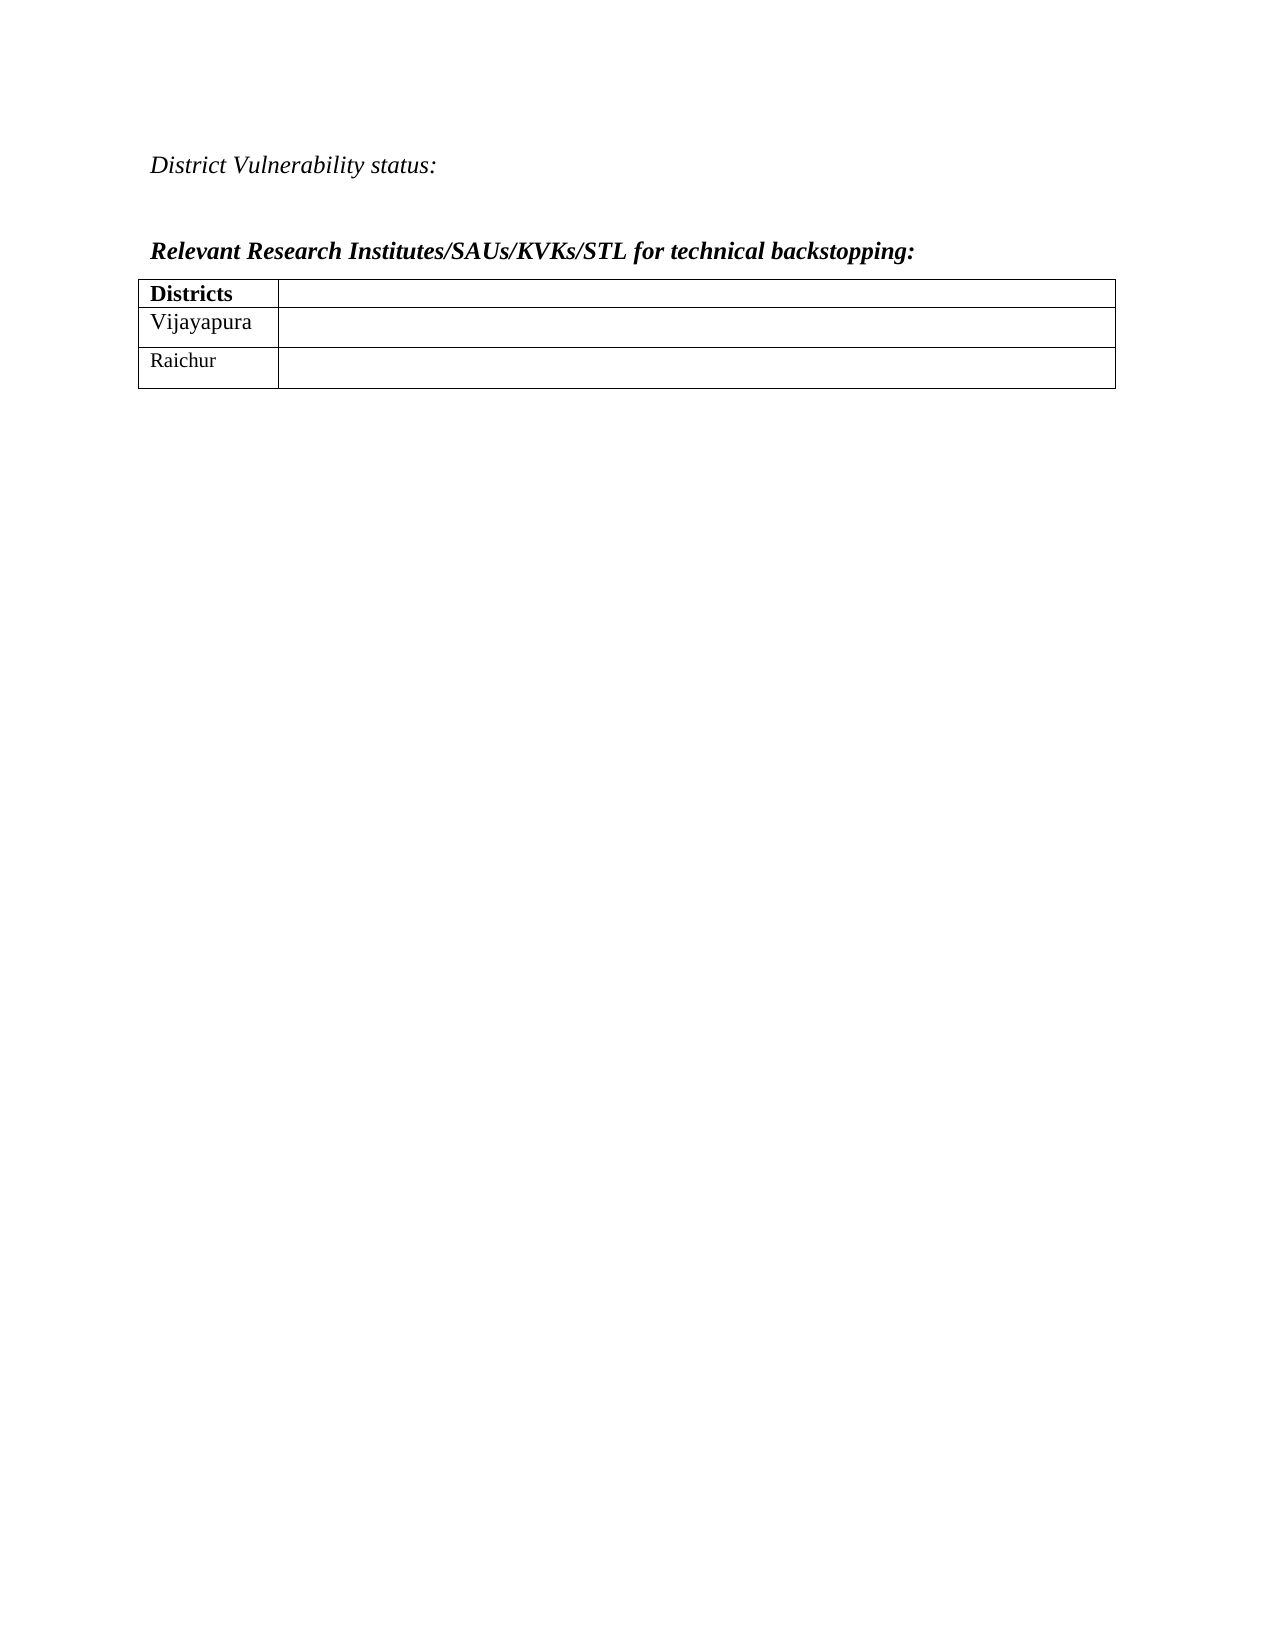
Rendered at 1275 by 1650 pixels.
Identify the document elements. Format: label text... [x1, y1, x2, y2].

table_cell Raichur [139, 348, 278, 388]
text District Vulnerability status: [150, 150, 1125, 179]
table_cell [279, 348, 1115, 388]
table_cell [279, 308, 1115, 347]
table_header Districts [139, 280, 278, 307]
table_cell Vijayapura [139, 308, 278, 347]
text Relevant Research Institutes/SAUs/KVKs/STL for technical backstopping: [150, 236, 1125, 265]
table_header [279, 280, 1115, 307]
